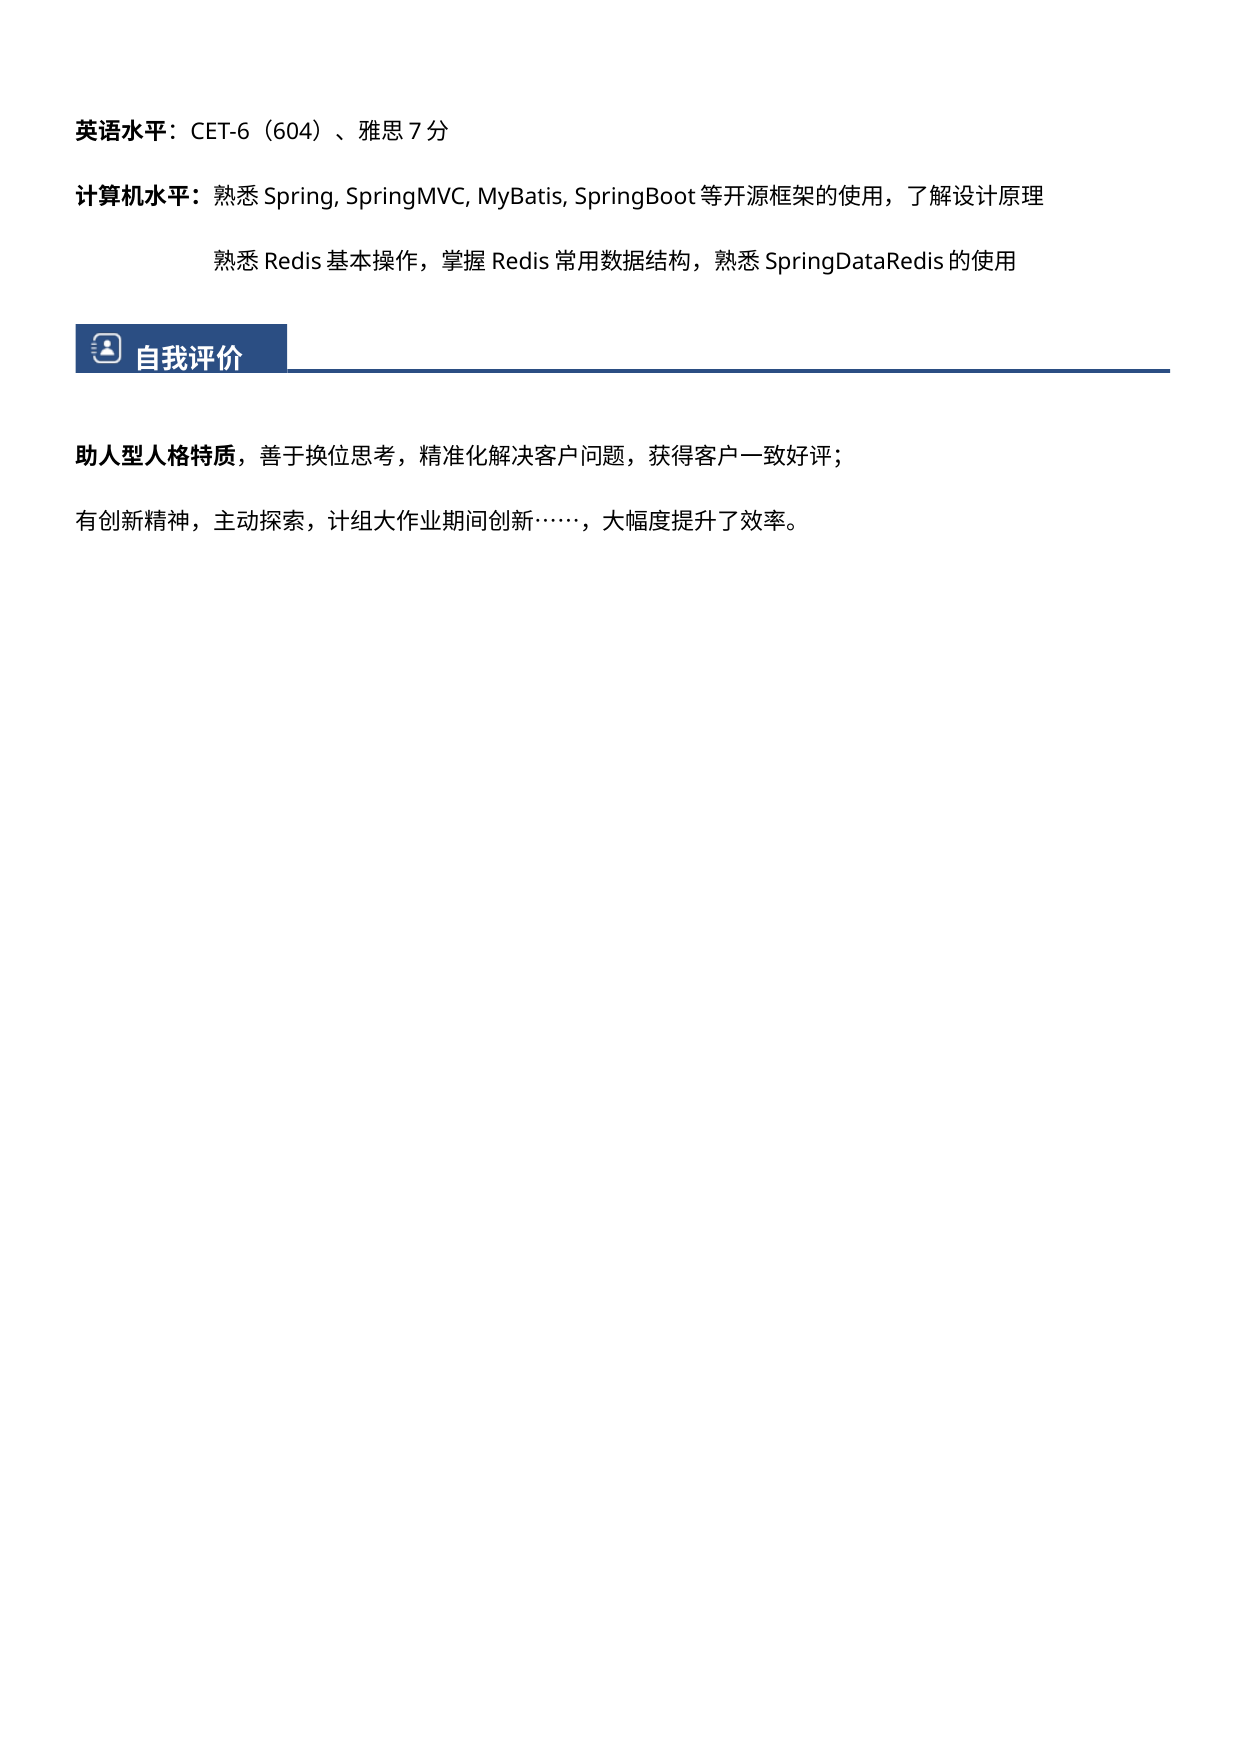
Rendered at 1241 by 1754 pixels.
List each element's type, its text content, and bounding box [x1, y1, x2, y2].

text 有创新精神，主动探索，计组大作业期间创新……，大幅度提升了效率。 [76, 487, 1171, 552]
text 英语水平：CET-6（604）、雅思7分 [76, 97, 1171, 162]
text 计算机水平：熟悉Spring, SpringMVC, MyBatis, SpringBoot等开源框架的使用，了解设计原理 [76, 162, 1127, 227]
picture [75, 324, 134, 373]
picture [287, 369, 1171, 373]
text 熟悉Redis基本操作，掌握Redis常用数据结构，熟悉SpringDataRedis的使用 [76, 227, 1171, 292]
text 自我评价 [134, 324, 1171, 389]
text 助人型人格特质，善于换位思考，精准化解决客户问题，获得客户一致好评； [76, 422, 1171, 487]
